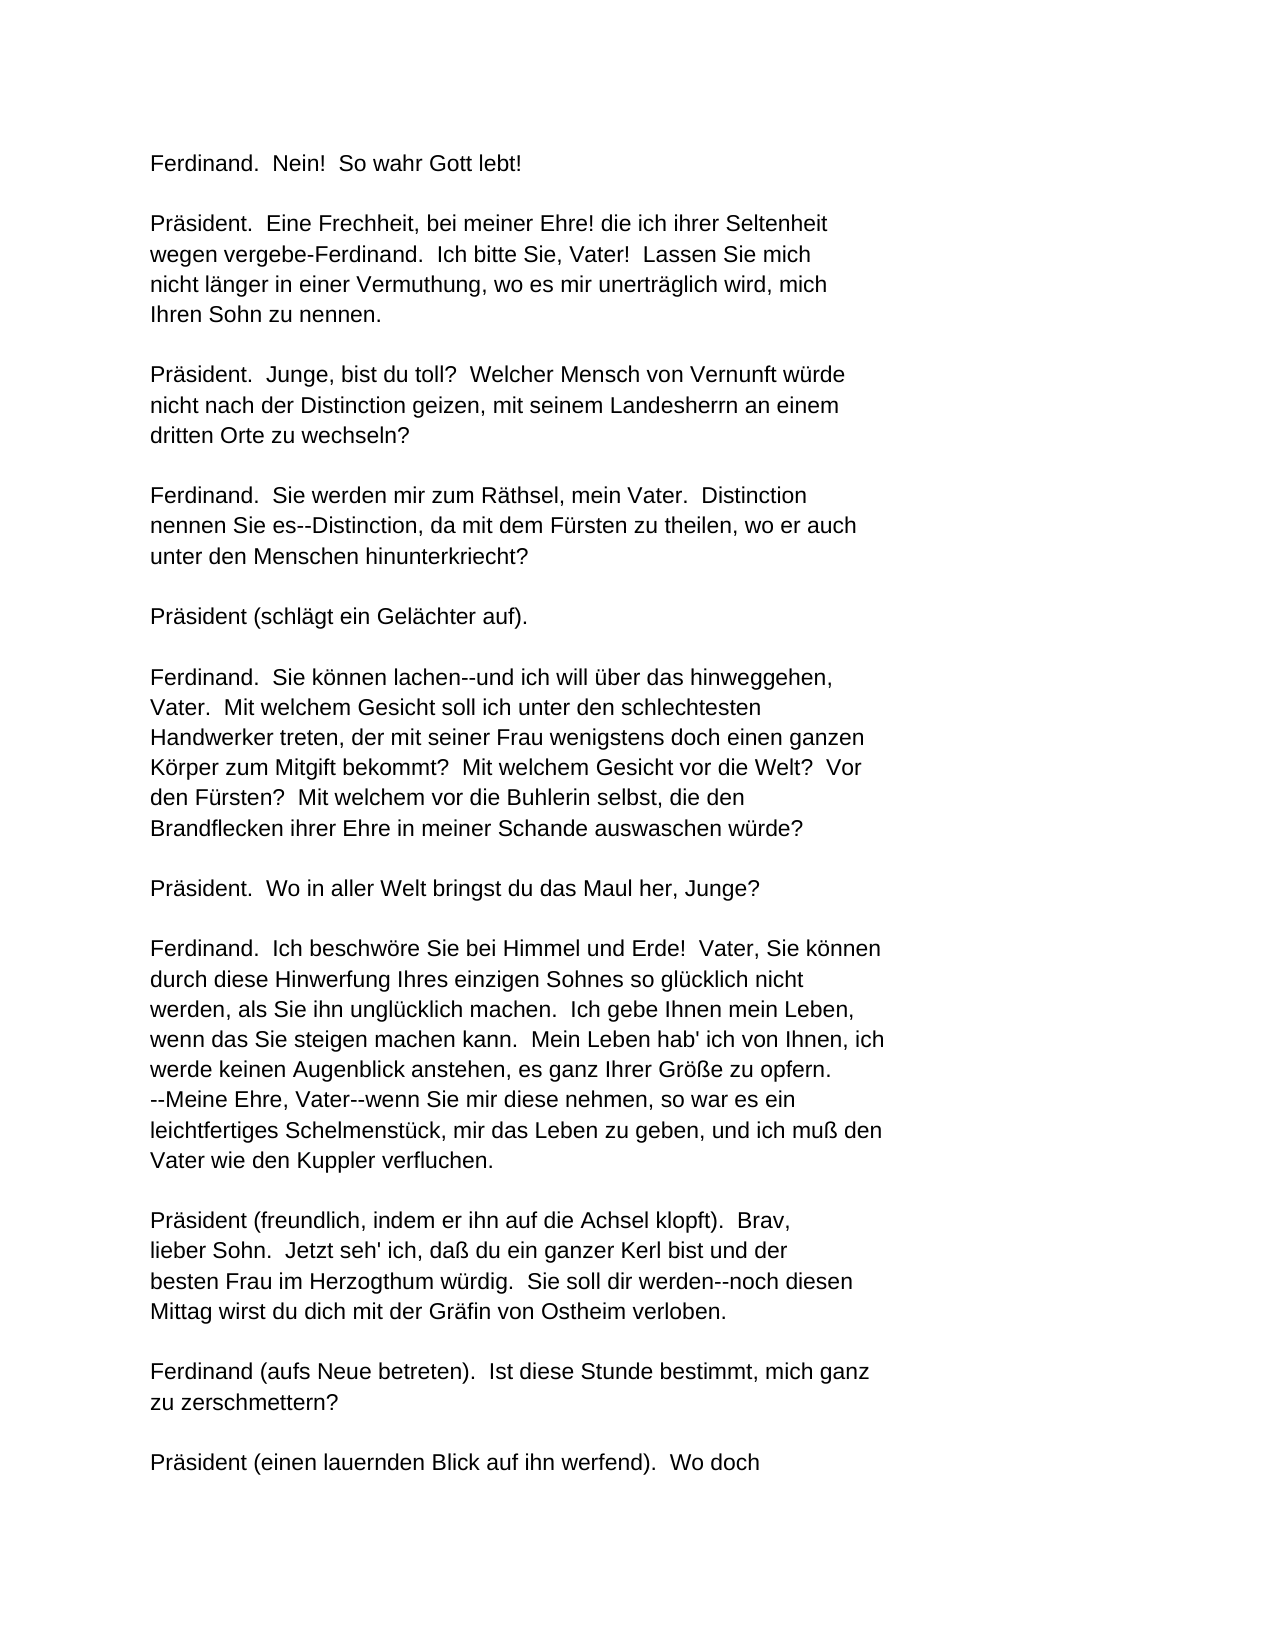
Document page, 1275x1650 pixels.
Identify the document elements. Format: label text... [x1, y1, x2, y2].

text dritten Orte zu wechseln? [150, 422, 1125, 448]
text unter den Menschen hinunterkriecht? [150, 543, 1125, 569]
text Brandflecken ihrer Ehre in meiner Schande auswaschen würde? [150, 814, 1125, 841]
text wenn das Sie steigen machen kann. Mein Leben hab' ich von Ihnen, ich [150, 1026, 1125, 1052]
text zu zerschmettern? [150, 1388, 1125, 1415]
text Vater wie den Kuppler verfluchen. [150, 1147, 1125, 1173]
text Vater. Mit welchem Gesicht soll ich unter den schlechtesten [150, 694, 1125, 720]
text durch diese Hinwerfung Ihres einzigen Sohnes so glücklich nicht [150, 966, 1125, 992]
text Mittag wirst du dich mit der Gräfin von Ostheim verloben. [150, 1298, 1125, 1324]
text Präsident (freundlich, indem er ihn auf die Achsel klopft). Brav, [150, 1207, 1125, 1234]
text Präsident. Wo in aller Welt bringst du das Maul her, Junge? [150, 875, 1125, 901]
text Präsident (schlägt ein Gelächter auf). [150, 603, 1125, 629]
text Präsident. Eine Frechheit, bei meiner Ehre! die ich ihrer Seltenheit [150, 210, 1125, 237]
text wegen vergebe-Ferdinand. Ich bitte Sie, Vater! Lassen Sie mich [150, 241, 1125, 267]
text den Fürsten? Mit welchem vor die Buhlerin selbst, die den [150, 784, 1125, 811]
text werde keinen Augenblick anstehen, es ganz Ihrer Größe zu opfern. [150, 1056, 1125, 1083]
text werden, als Sie ihn unglücklich machen. Ich gebe Ihnen mein Leben, [150, 996, 1125, 1022]
text Ferdinand. Nein! So wahr Gott lebt! [150, 150, 1125, 176]
text Ihren Sohn zu nennen. [150, 301, 1125, 327]
text Präsident (einen lauernden Blick auf ihn werfend). Wo doch [150, 1449, 1125, 1475]
text Ferdinand. Sie können lachen--und ich will über das hinweggehen, [150, 663, 1125, 690]
text Ferdinand. Ich beschwöre Sie bei Himmel und Erde! Vater, Sie können [150, 935, 1125, 962]
text Ferdinand (aufs Neue betreten). Ist diese Stunde bestimmt, mich ganz [150, 1358, 1125, 1385]
text Präsident. Junge, bist du toll? Welcher Mensch von Vernunft würde [150, 361, 1125, 388]
text --Meine Ehre, Vater--wenn Sie mir diese nehmen, so war es ein [150, 1086, 1125, 1113]
text Ferdinand. Sie werden mir zum Räthsel, mein Vater. Distinction [150, 482, 1125, 509]
text Körper zum Mitgift bekommt? Mit welchem Gesicht vor die Welt? Vor [150, 754, 1125, 781]
text lieber Sohn. Jetzt seh' ich, daß du ein ganzer Kerl bist und der [150, 1237, 1125, 1264]
text Handwerker treten, der mit seiner Frau wenigstens doch einen ganzen [150, 724, 1125, 750]
text besten Frau im Herzogthum würdig. Sie soll dir werden--noch diesen [150, 1268, 1125, 1294]
text nicht nach der Distinction geizen, mit seinem Landesherrn an einem [150, 392, 1125, 418]
text nicht länger in einer Vermuthung, wo es mir unerträglich wird, mich [150, 271, 1125, 297]
text leichtfertiges Schelmenstück, mir das Leben zu geben, und ich muß den [150, 1117, 1125, 1143]
text nennen Sie es--Distinction, da mit dem Fürsten zu theilen, wo er auch [150, 512, 1125, 539]
